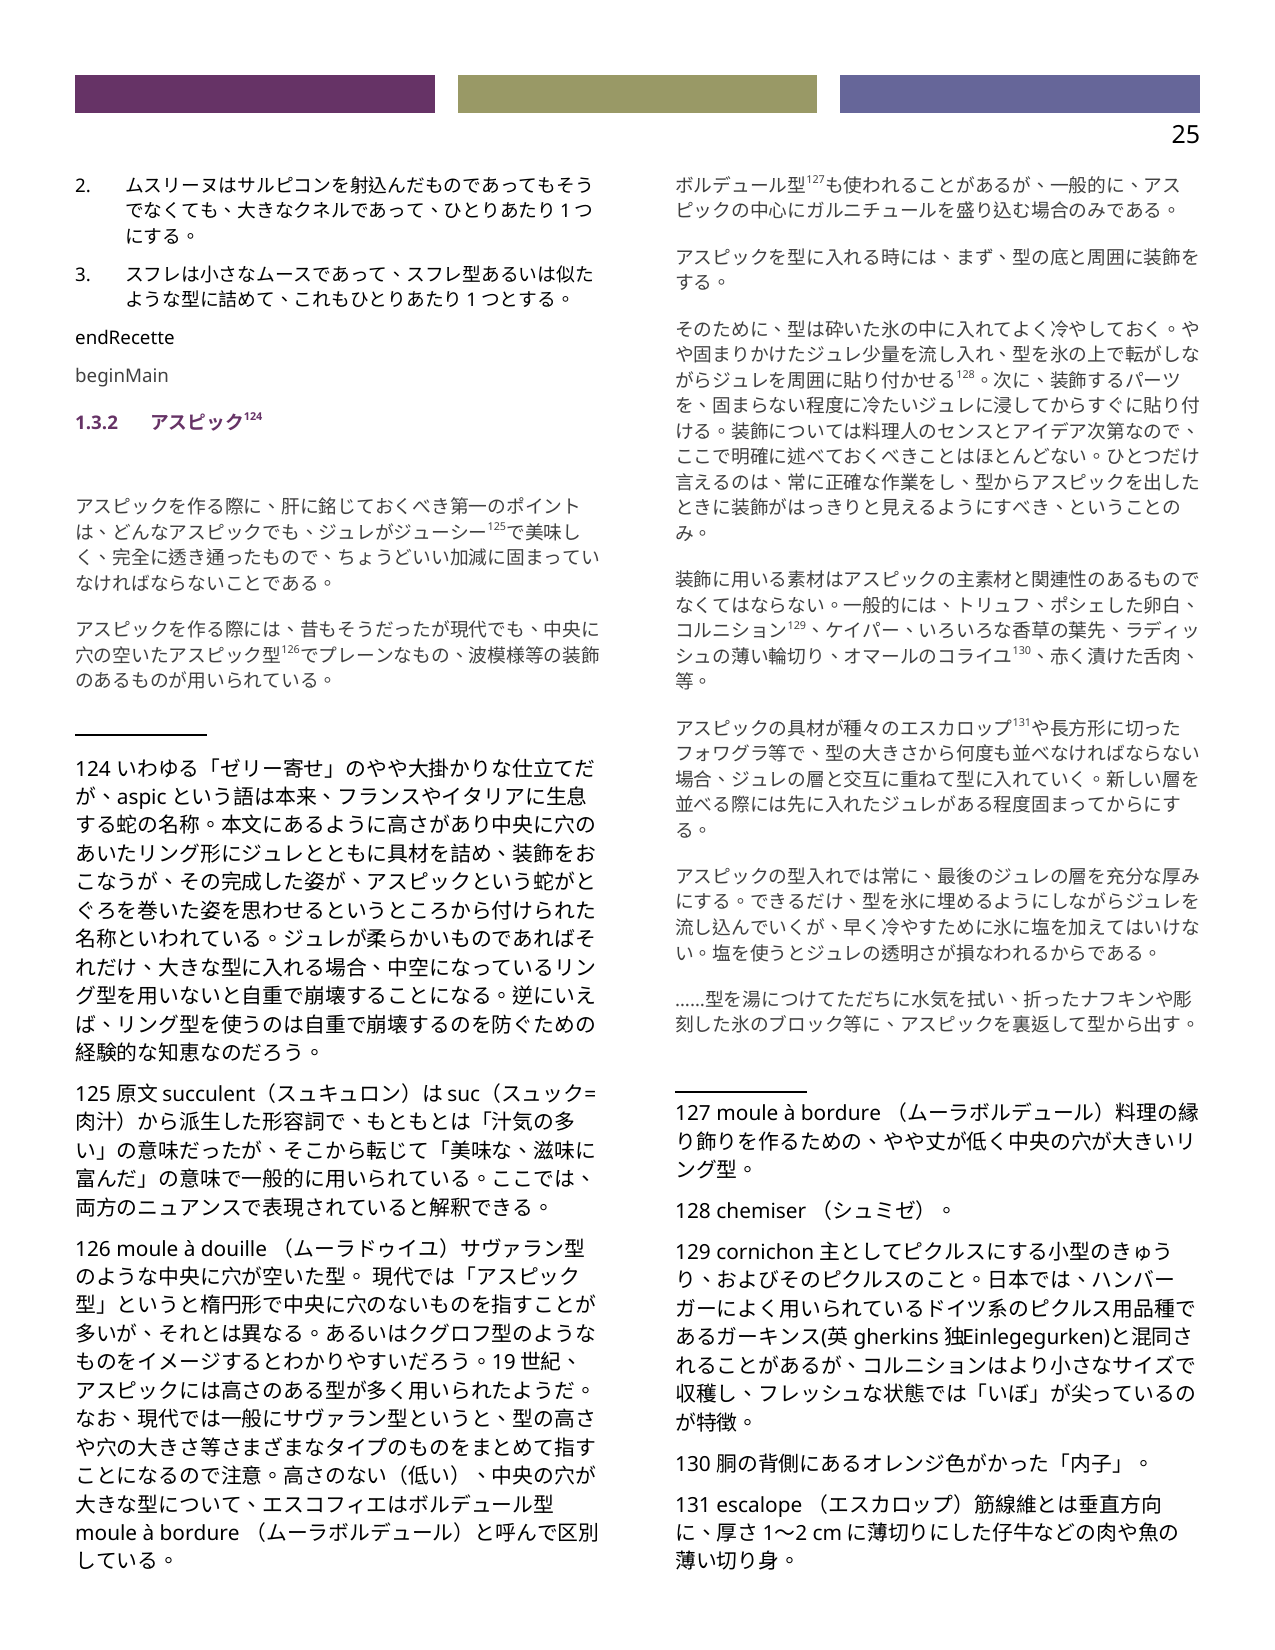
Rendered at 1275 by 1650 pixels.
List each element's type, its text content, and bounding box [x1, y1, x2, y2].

text アスピックの具材が種々のエスカロップや長方形に切ったフォワグラ等で、型の大きさから何度も並べなければならない場合、ジュレの層と交互に重ねて型に入れていく。新しい層を並べる際には先に入れたジュレがある程度固まってからにする。 [675, 715, 1200, 842]
text アスピックを型に入れる時には、まず、型の底と周囲に装飾をする。 [675, 244, 1200, 295]
text アスピックを作る際に、肝に銘じておくべき第一のポイントは、どんなアスピックでも、ジュレがジューシーで美味しく、完全に透き通ったもので、ちょうどいい加減に固まっていなければならないことである。 [75, 493, 600, 596]
text そのために、型は砕いた氷の中に入れてよく冷やしておく。やや固まりかけたジュレ少量を流し入れ、型を氷の上で転がしながらジュレを周囲に貼り付かせる。次に、装飾するパーツを、固まらない程度に冷たいジュレに浸してからすぐに貼り付ける。装飾については料理人のセンスとアイデア次第なので、ここで明確に述べておくべきことはほとんどない。ひとつだけ言えるのは、常に正確な作業をし、型からアスピックを出したときに装飾がはっきりと見えるようにすべき、ということのみ。 [675, 316, 1200, 546]
text beginMain [75, 363, 600, 388]
text アスピックを作る際には、昔もそうだったが現代でも、中央に穴の空いたアスピック型でプレーンなもの、波模様等の装飾のあるものが用いられている。 [75, 616, 600, 693]
text アスピックの型入れでは常に、最後のジュレの層を充分な厚みにする。できるだけ、型を氷に埋めるようにしながらジュレを流し込んでいくが、早く冷やすために氷に塩を加えてはいけない。塩を使うとジュレの透明さが損なわれるからである。 [675, 863, 1200, 965]
text 装飾に用いる素材はアスピックの主素材と関連性のあるものでなくてはならない。一般的には、トリュフ、ポシェした卵白、コルニション、ケイパー、いろいろな香草の葉先、ラディッシュの薄い輪切り、オマールのコライユ、赤く漬けた舌肉、等。 [675, 566, 1200, 694]
list スフレは小さなムースであって、スフレ型あるいは似たような型に詰めて、これもひとりあたり1つとする。 [75, 261, 600, 312]
subtitle アスピック [75, 409, 600, 434]
list ムスリーヌはサルピコンを射込んだものであってもそうでなくても、大きなクネルであって、ひとりあたり1つにする。 [75, 172, 600, 249]
text ボルデュール型も使われることがあるが、一般的に、アスピックの中心にガルニチュールを盛り込む場合のみである。 [675, 172, 1200, 223]
text ……型を湯につけてただちに水気を拭い、折ったナフキンや彫刻した氷のブロック等に、アスピックを裏返して型から出す。 [675, 986, 1200, 1037]
